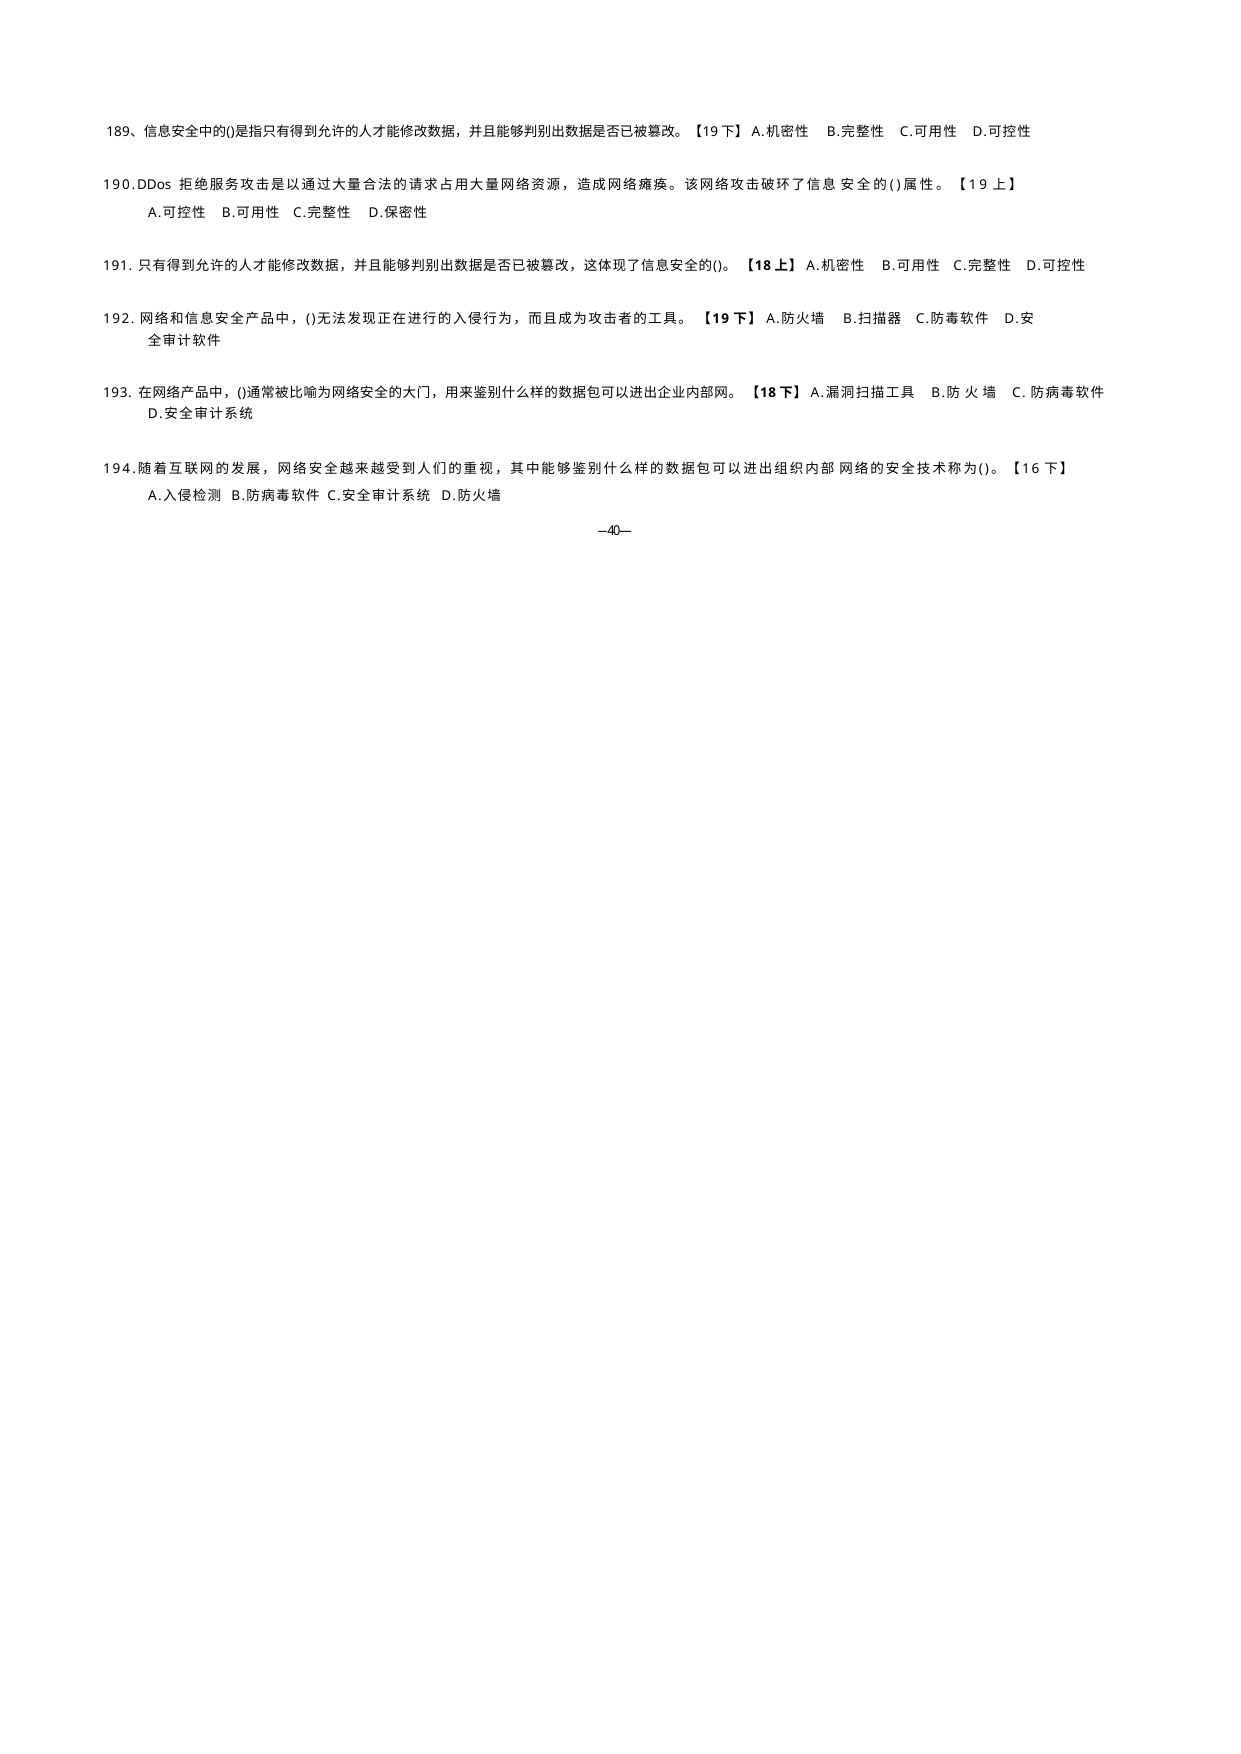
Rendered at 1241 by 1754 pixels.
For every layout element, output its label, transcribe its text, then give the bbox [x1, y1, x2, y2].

text 190.DDos 拒绝服务攻击是以通过大量合法的请求占用大量网络资源，造成网络瘫痪。该网络攻击破环了信息 安全的()属性。【19上】 [103, 174, 1131, 193]
text 189、信息安全中的()是指只有得到允许的人才能修改数据，并且能够判别出数据是否已被篡改。【19下】 A.机密性 B.完整性 C.可用性 D.可控性 [106, 120, 1134, 140]
text A.入侵检测 B.防病毒软件 C.安全审计系统 D.防火墙 [148, 486, 1148, 504]
text 192. 网络和信息安全产品中，()无法发现正在进行的入侵行为，而且成为攻击者的工具。 【19下】 A.防火墙 B.扫描器 C.防毒软件 D.安全审计软件 [103, 308, 1043, 349]
text —40— [598, 524, 1148, 538]
text 194.随着互联网的发展，网络安全越来越受到人们的重视，其中能够鉴别什么样的数据包可以进出组织内部 网络的安全技术称为()。【16下】 [103, 457, 1131, 477]
text A.可控性 B.可用性 C.完整性 D.保密性 [148, 204, 1148, 222]
text 191. 只有得到允许的人才能修改数据，并且能够判别出数据是否已被篡改，这体现了信息安全的()。 【18上】 A.机密性 B.可用性 C.完整性 D.可控性 [103, 255, 1109, 274]
text 193. 在网络产品中，()通常被比喻为网络安全的大门，用来鉴别什么样的数据包可以进出企业内部网。 【18下】 A.漏洞扫描工具 B.防 火 墙 C. 防病毒软件 D.安全审计系统 [103, 382, 1120, 422]
